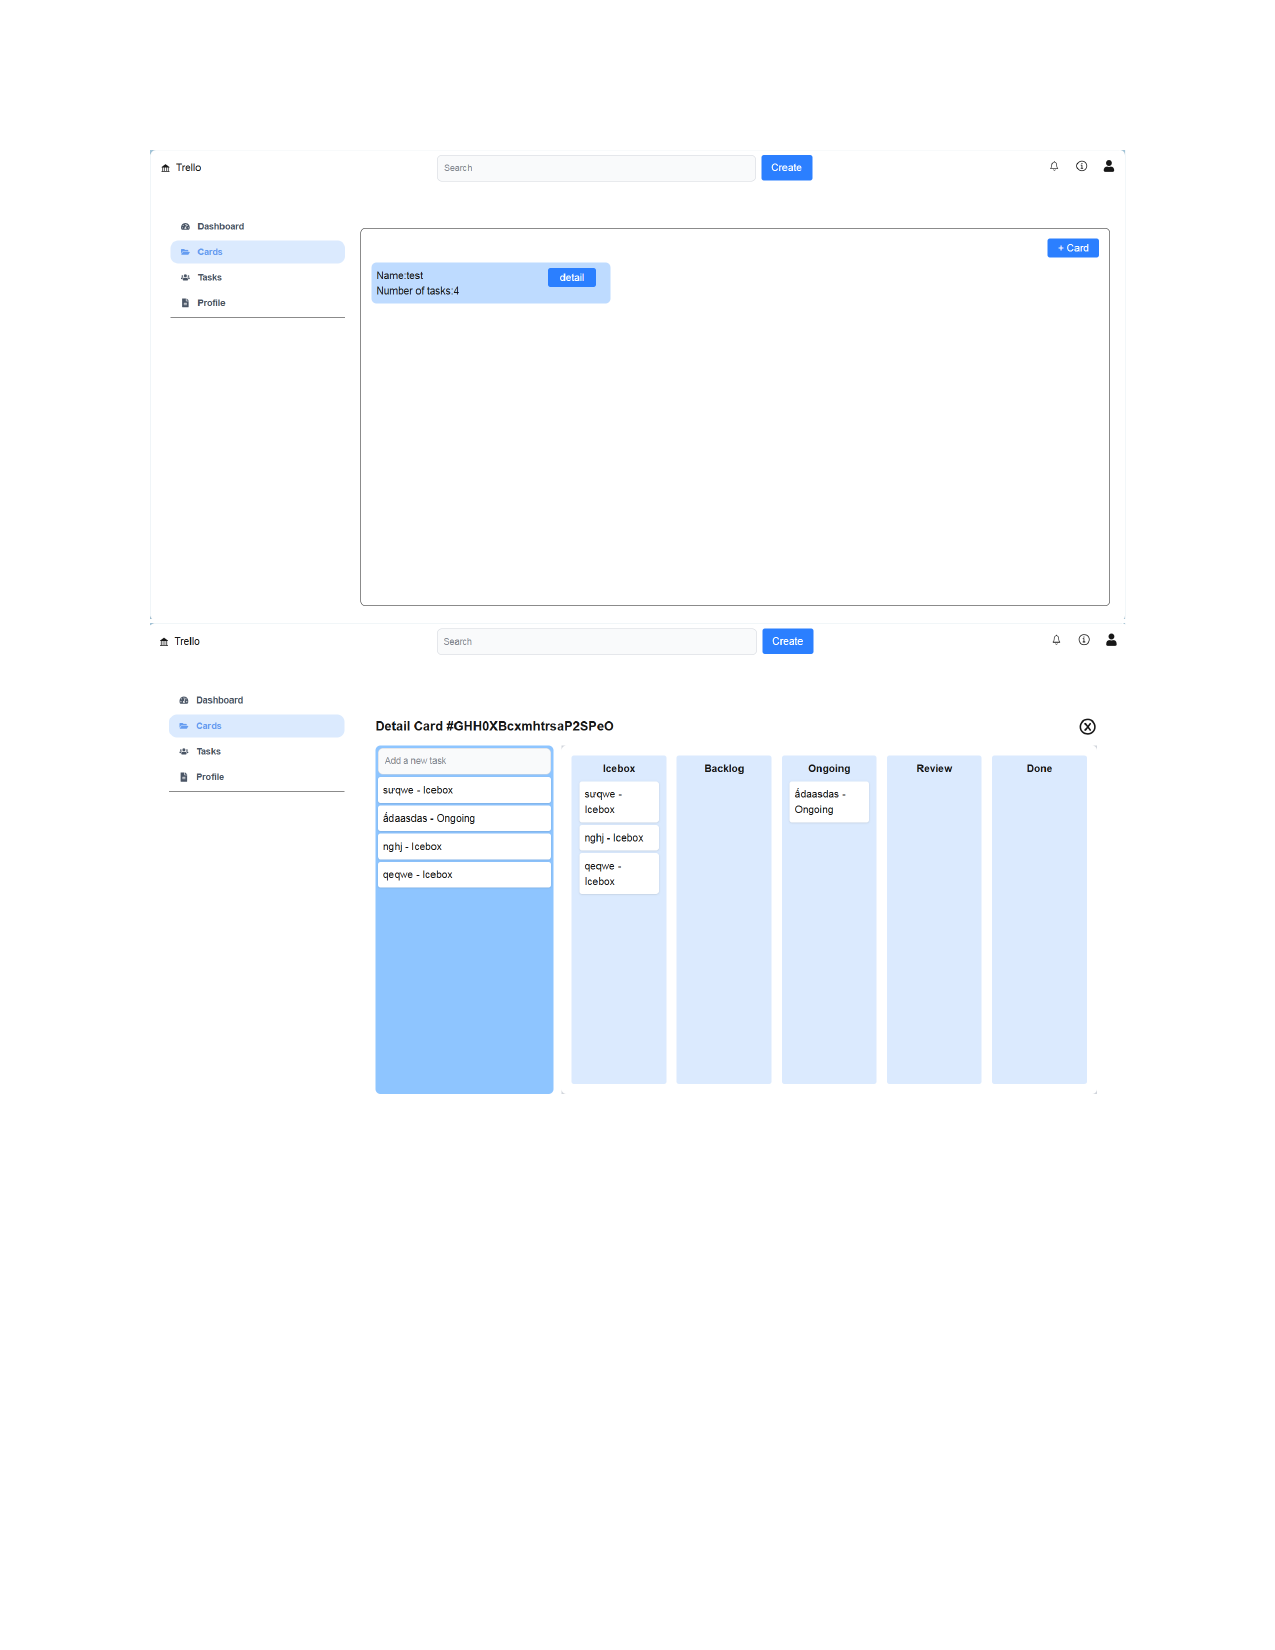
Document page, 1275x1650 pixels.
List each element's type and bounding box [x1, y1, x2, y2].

picture [150, 623, 1125, 1094]
picture [150, 150, 1125, 619]
